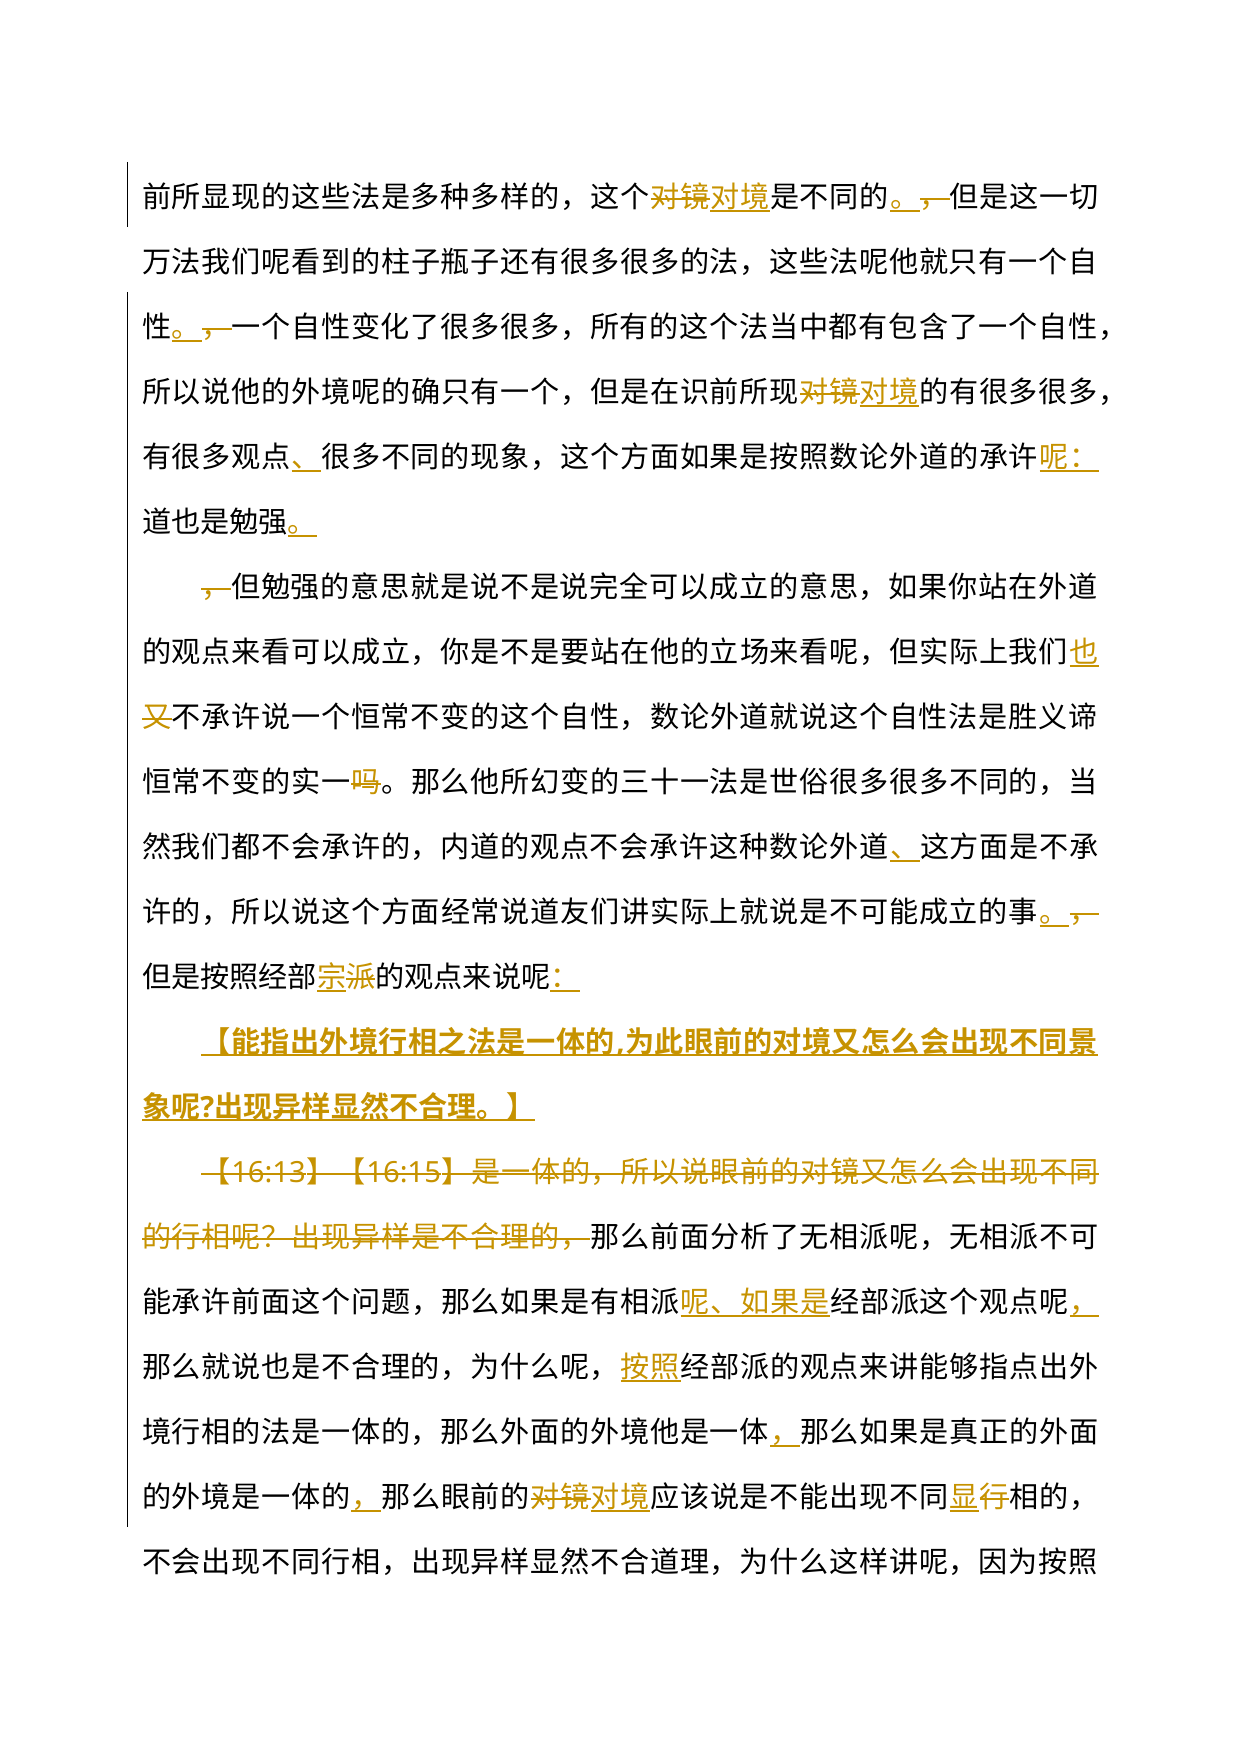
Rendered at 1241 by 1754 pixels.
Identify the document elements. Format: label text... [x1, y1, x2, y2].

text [142, 162, 1098, 552]
text 但勉强的意思就是说不是说完全可以成立的意思，如果你站在外道的观点来看可以成立，你是不是要站在他的立场来看呢，但实际上我们不承许说一个恒常不变的这个自性，数论外道就说这个自性法是胜义谛恒常不变的实一。那么他所幻变的三十一法是世俗很多很多不同的，当然我们都不会承许的，内道的观点不会承许这种数论外道这方面是不承许的，所以说这个方面经常说道友们讲实际上就说是不可能成立的事但是按照经部的观点来说呢 [142, 552, 1098, 1007]
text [142, 1137, 1098, 1592]
